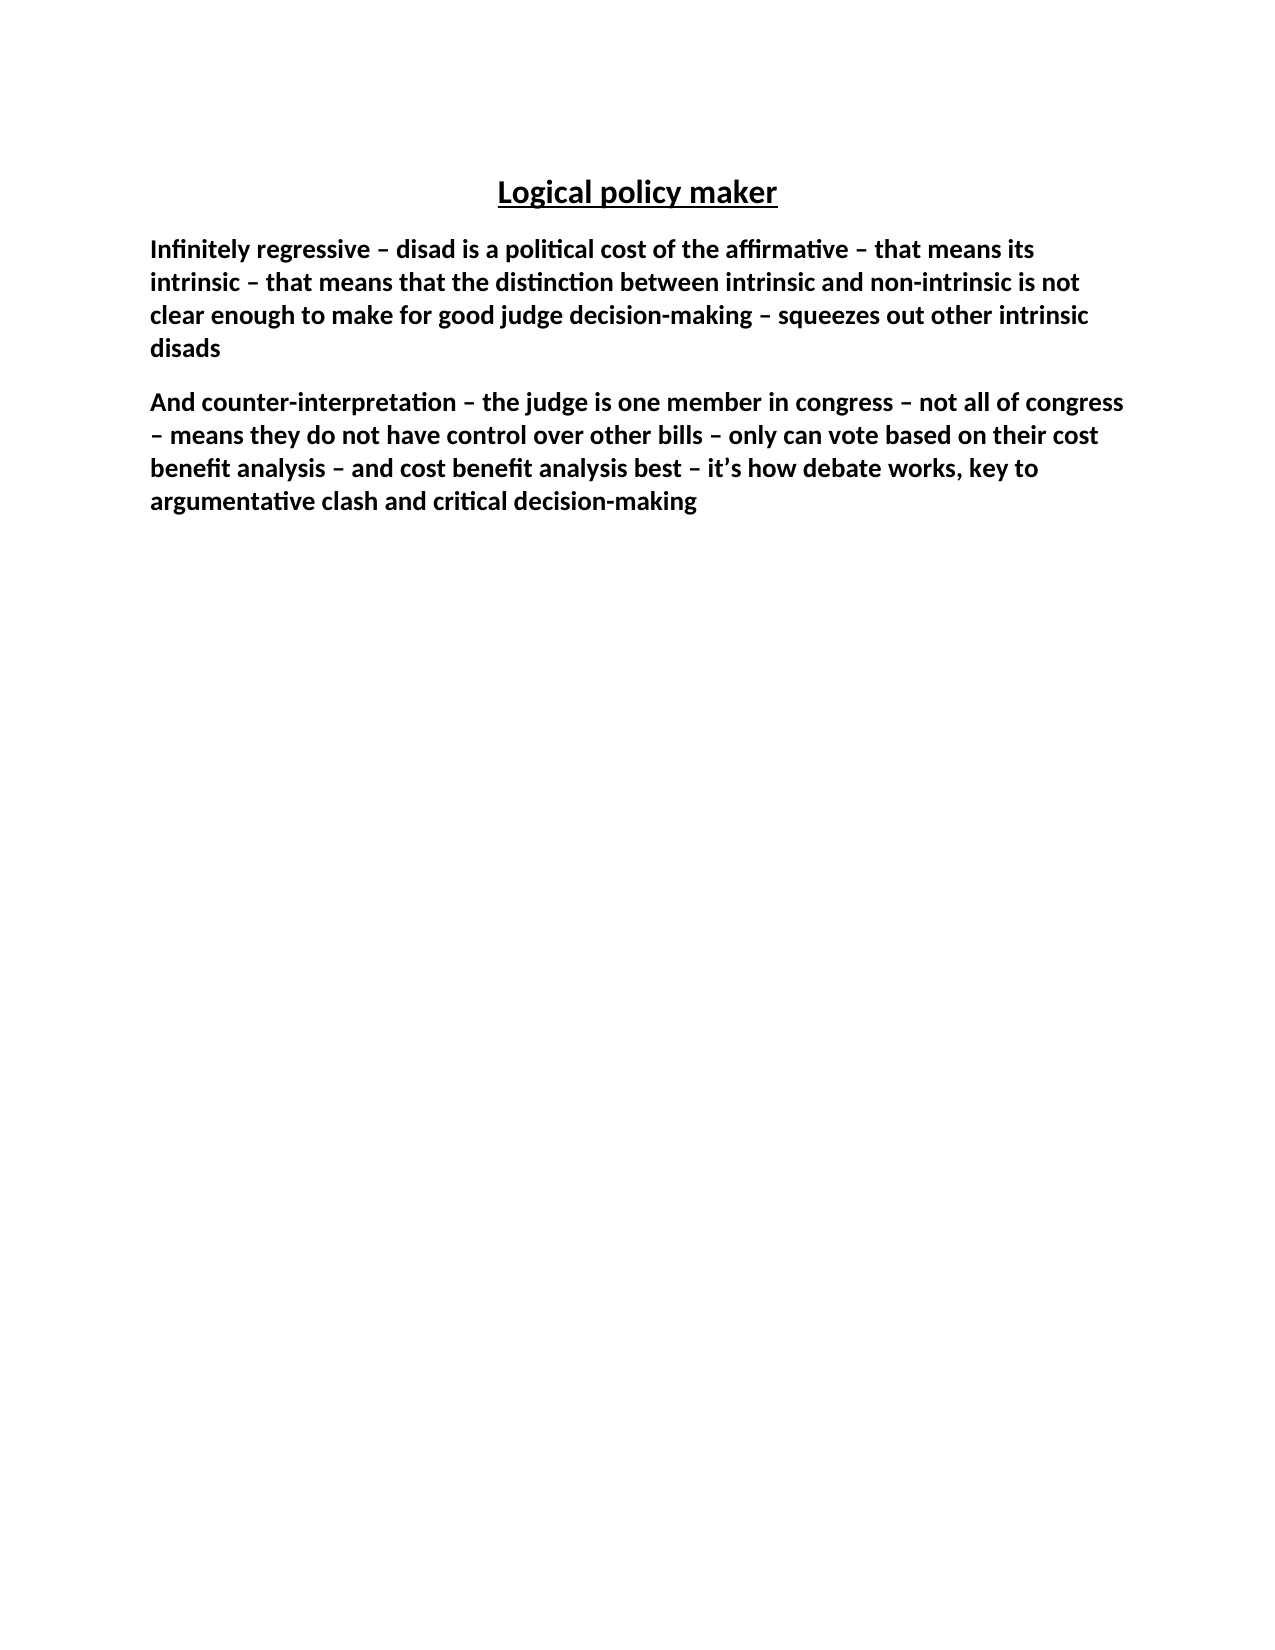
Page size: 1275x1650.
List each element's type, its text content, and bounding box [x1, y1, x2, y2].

subtitle Infinitely regressive – disad is a political cost of the affirmative – that means its intrinsic – that means that the distinction between intrinsic and non-intrinsic is not clear enough to make for good judge decision-making – squeezes out other intrinsic disads [150, 232, 1125, 364]
subtitle Logical policy maker [150, 171, 1125, 212]
subtitle And counter-interpretation – the judge is one member in congress – not all of congress – means they do not have control over other bills – only can vote based on their cost benefit analysis – and cost benefit analysis best – it’s how debate works, key to argumentative clash and critical decision-making [150, 385, 1125, 517]
